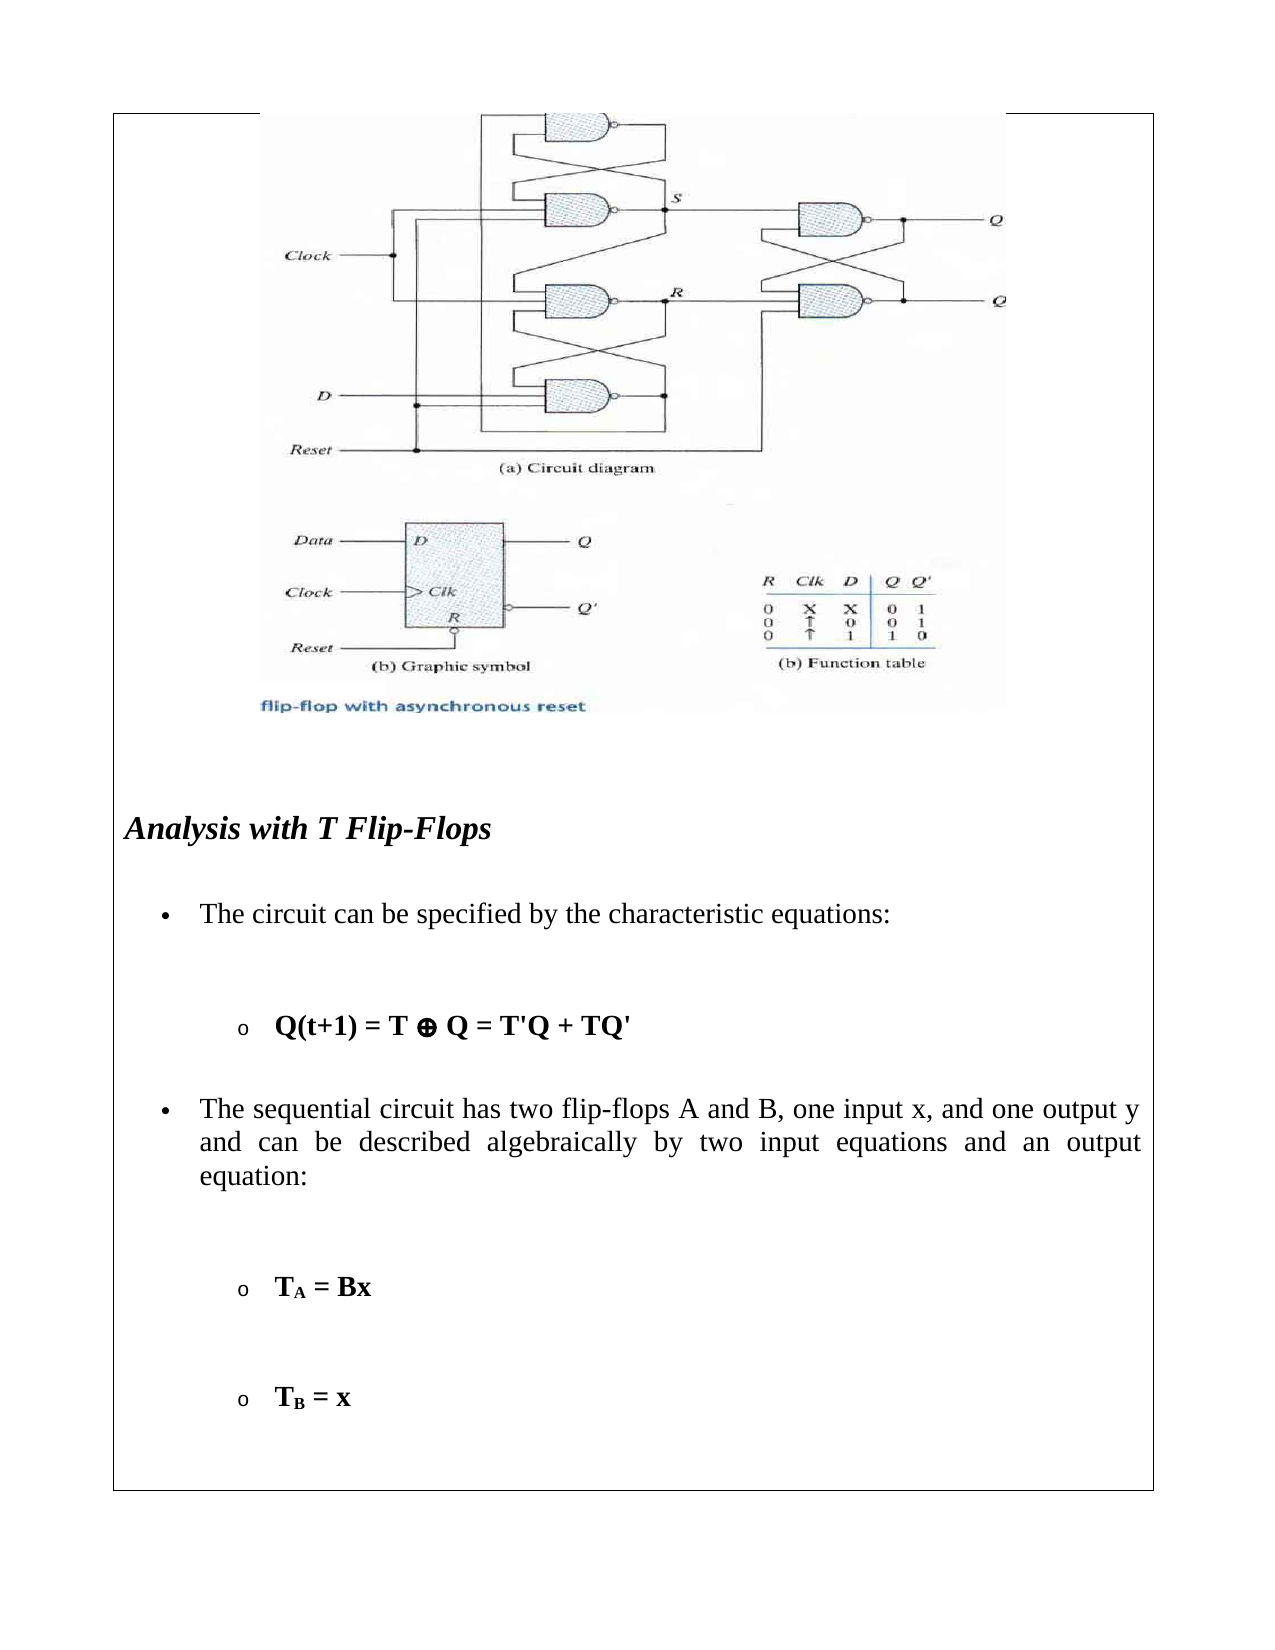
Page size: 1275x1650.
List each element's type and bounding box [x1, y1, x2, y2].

picture [259, 113, 1007, 713]
table_cell [114, 114, 1153, 1490]
